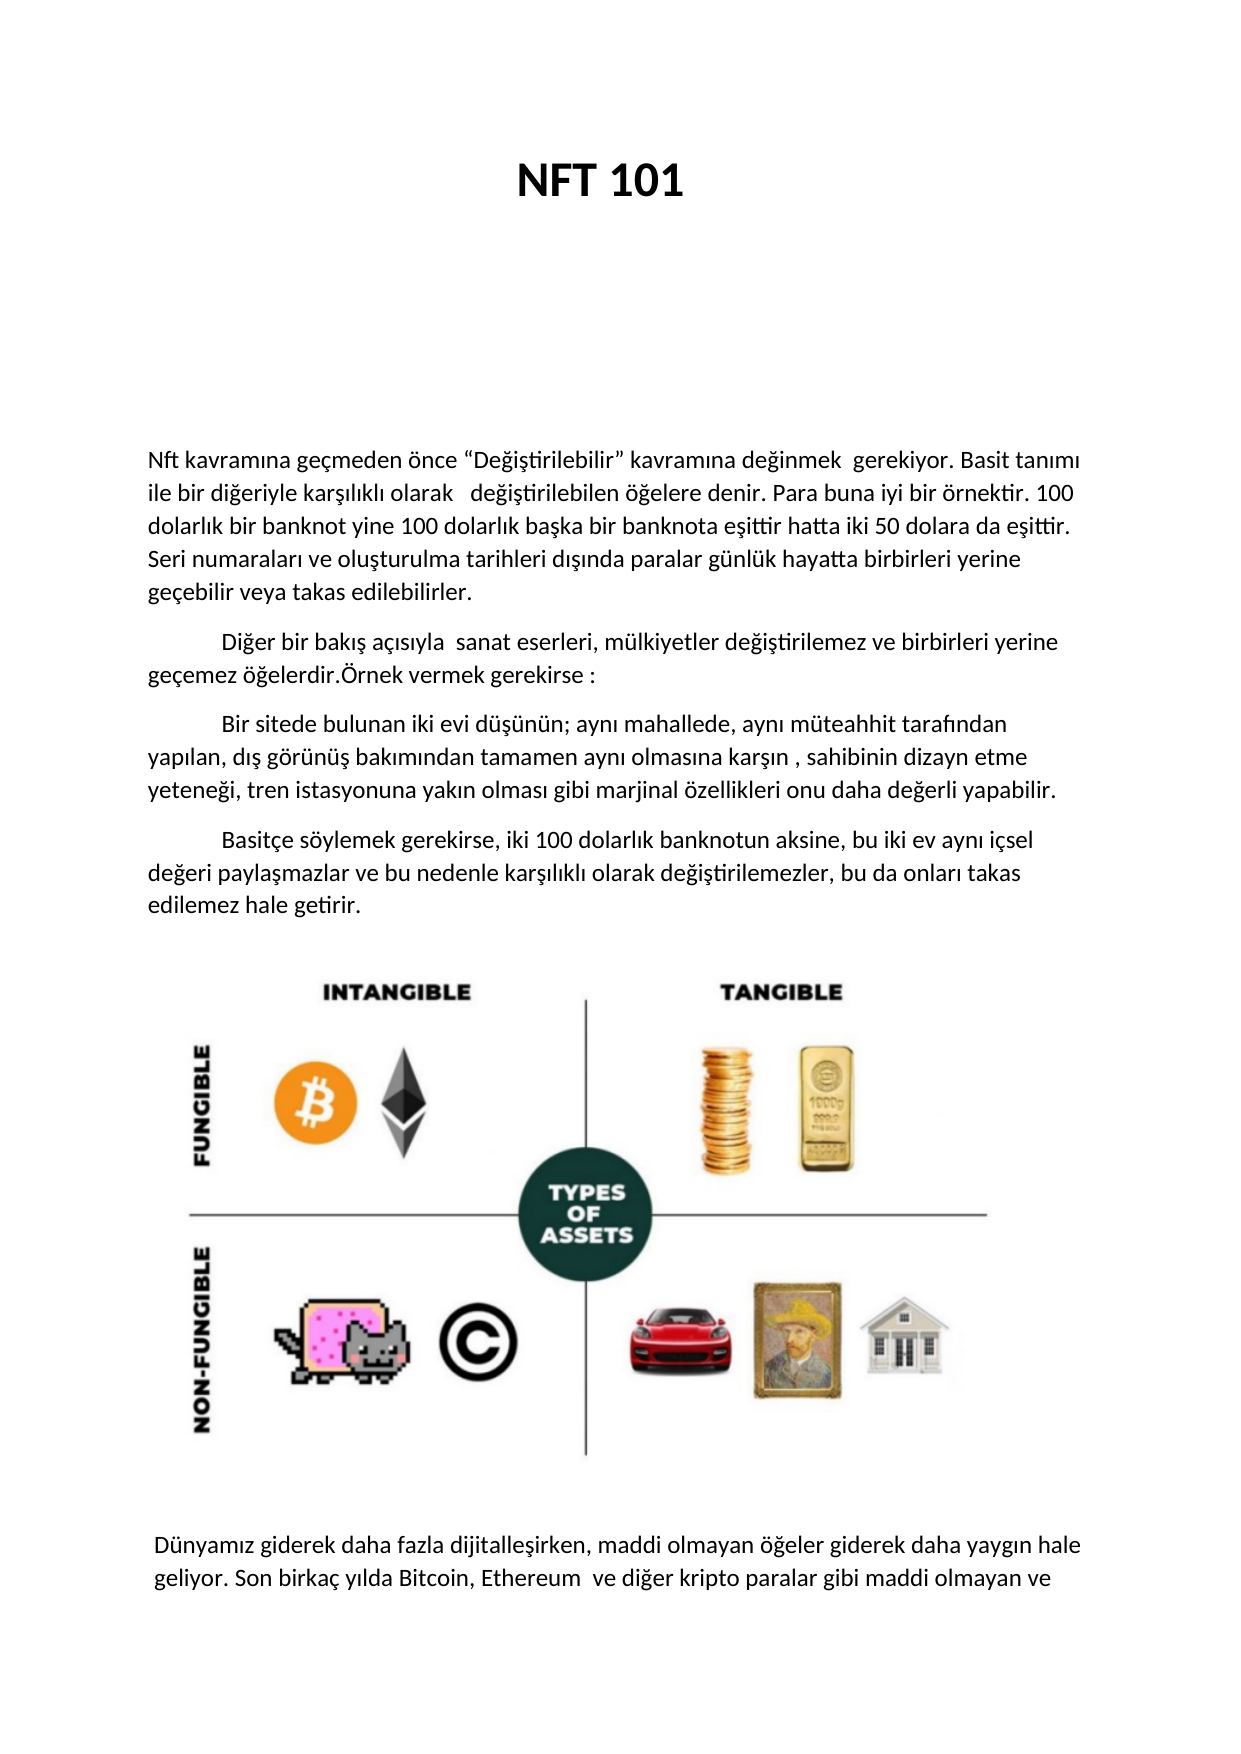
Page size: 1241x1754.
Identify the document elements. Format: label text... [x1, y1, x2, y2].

text Diğer bir bakış açısıyla sanat eserleri, mülkiyetler değiştirilemez ve birbirleri yerine geçemez öğelerdir.Örnek vermek gerekirse : [148, 626, 1093, 689]
picture [147, 939, 1093, 1462]
text Nft kavramına geçmeden önce “Değiştirilebilir” kavramına değinmek gerekiyor. Basit tanımı ile bir diğeriyle karşılıklı olarak değiştirilebilen öğelere denir. Para buna iyi bir örnektir. 100 dolarlık bir banknot yine 100 dolarlık başka bir banknota eşittir hatta iki 50 dolara da eşittir. Seri numaraları ve oluşturulma tarihleri dışında paralar günlük hayatta birbirleri yerine geçebilir veya takas edilebilirler. [148, 444, 1093, 607]
text Basitçe söylemek gerekirse, iki 100 dolarlık banknotun aksine, bu iki ev aynı içsel değeri paylaşmazlar ve bu nedenle karşılıklı olarak değiştirilemezler, bu da onları takas edilemez hale getirir. [148, 824, 1093, 920]
text Bir sitede bulunan iki evi düşünün; aynı mahallede, aynı müteahhit tarafından yapılan, dış görünüş bakımından tamamen aynı olmasına karşın , sahibinin dizayn etme yeteneği, tren istasyonuna yakın olması gibi marjinal özellikleri onu daha değerli yapabilir. [148, 708, 1093, 805]
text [154, 1530, 1093, 1593]
text NFT 101 [148, 148, 1093, 209]
